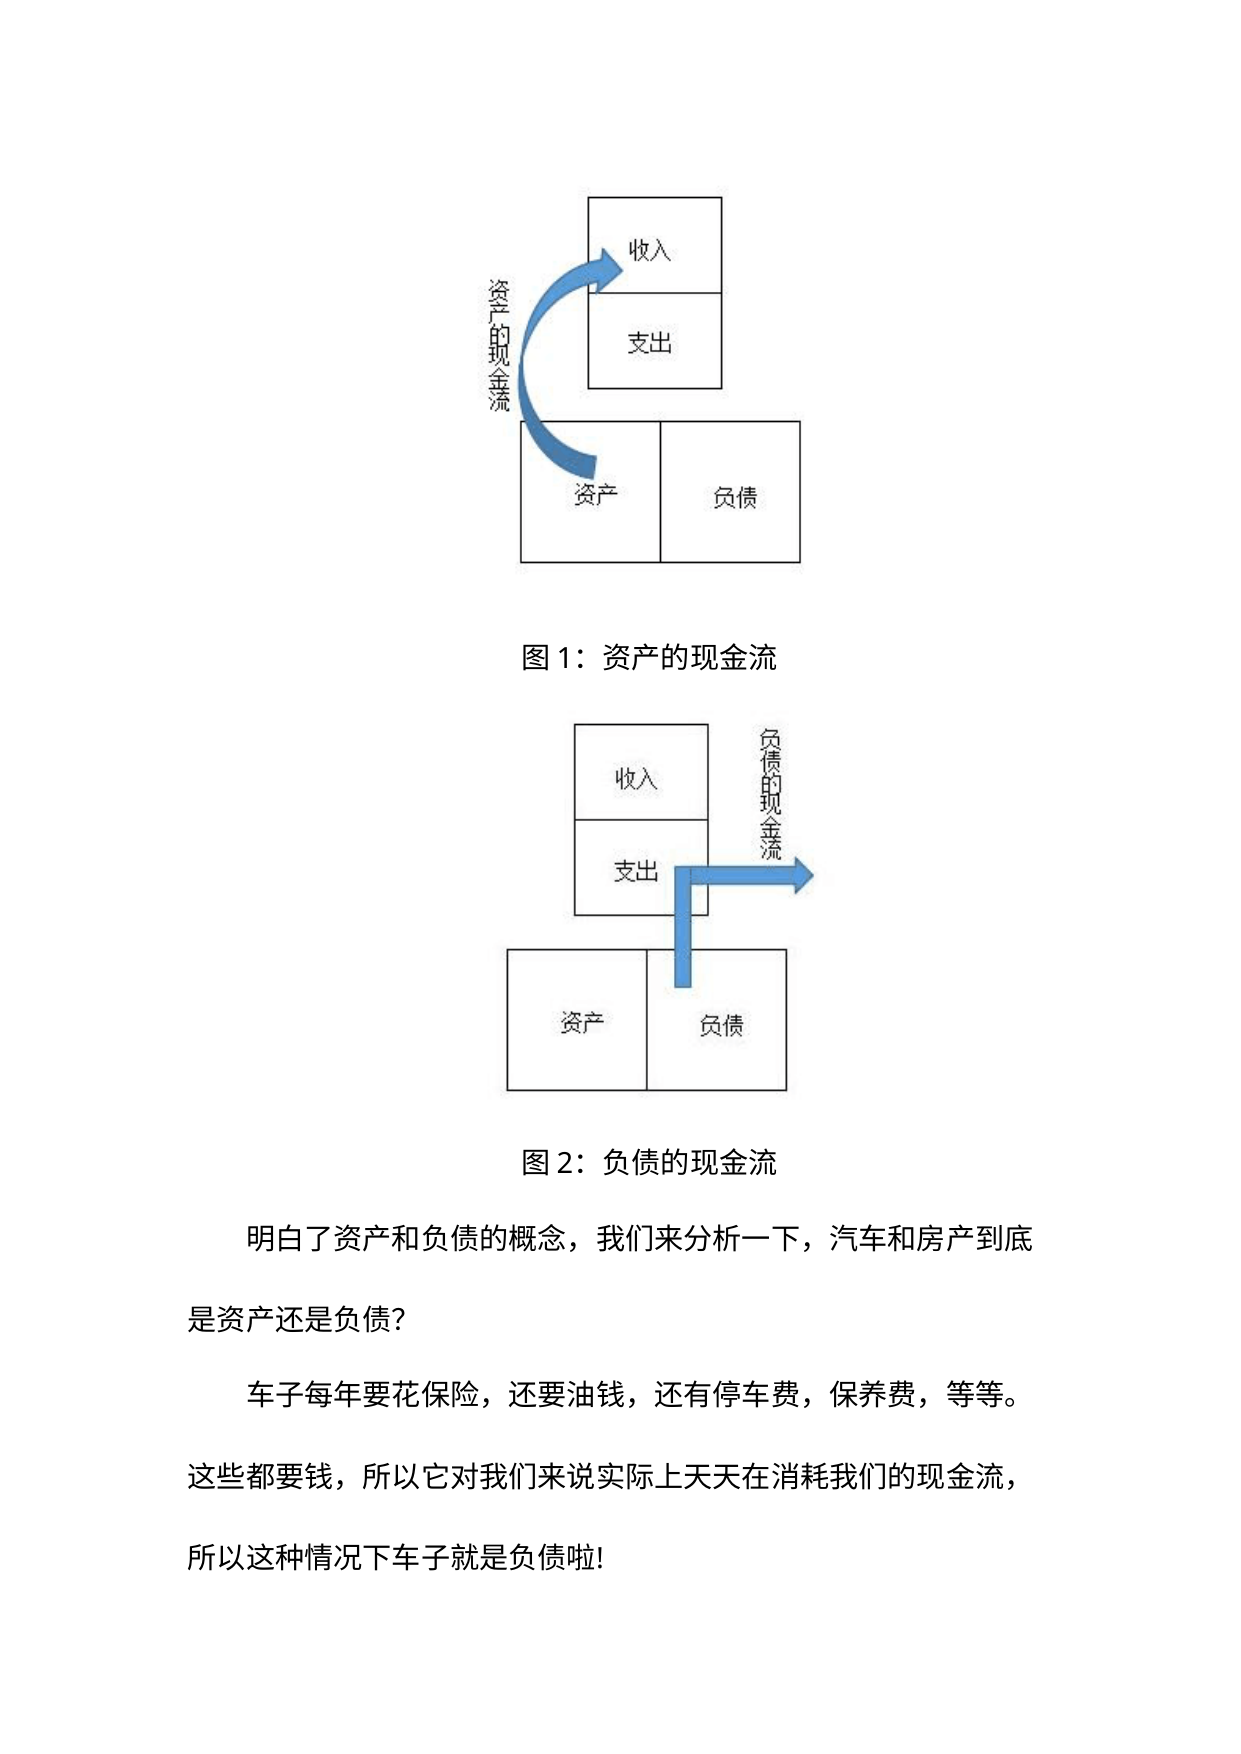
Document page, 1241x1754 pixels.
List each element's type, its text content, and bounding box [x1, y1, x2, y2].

text 车子每年要花保险，还要油钱，还有停车费，保养费，等等。这些都要钱，所以它对我们来说实际上天天在消耗我们的现金流，所以这种情况下车子就是负债啦! [187, 1361, 1053, 1588]
picture [453, 162, 845, 587]
text 明白了资产和负债的概念，我们来分析一下，汽车和房产到底是资产还是负债？ [187, 1204, 1053, 1350]
text 图1：资产的现金流 [187, 624, 1053, 689]
text 图2：负债的现金流 [187, 1128, 1053, 1193]
picture [463, 699, 836, 1118]
